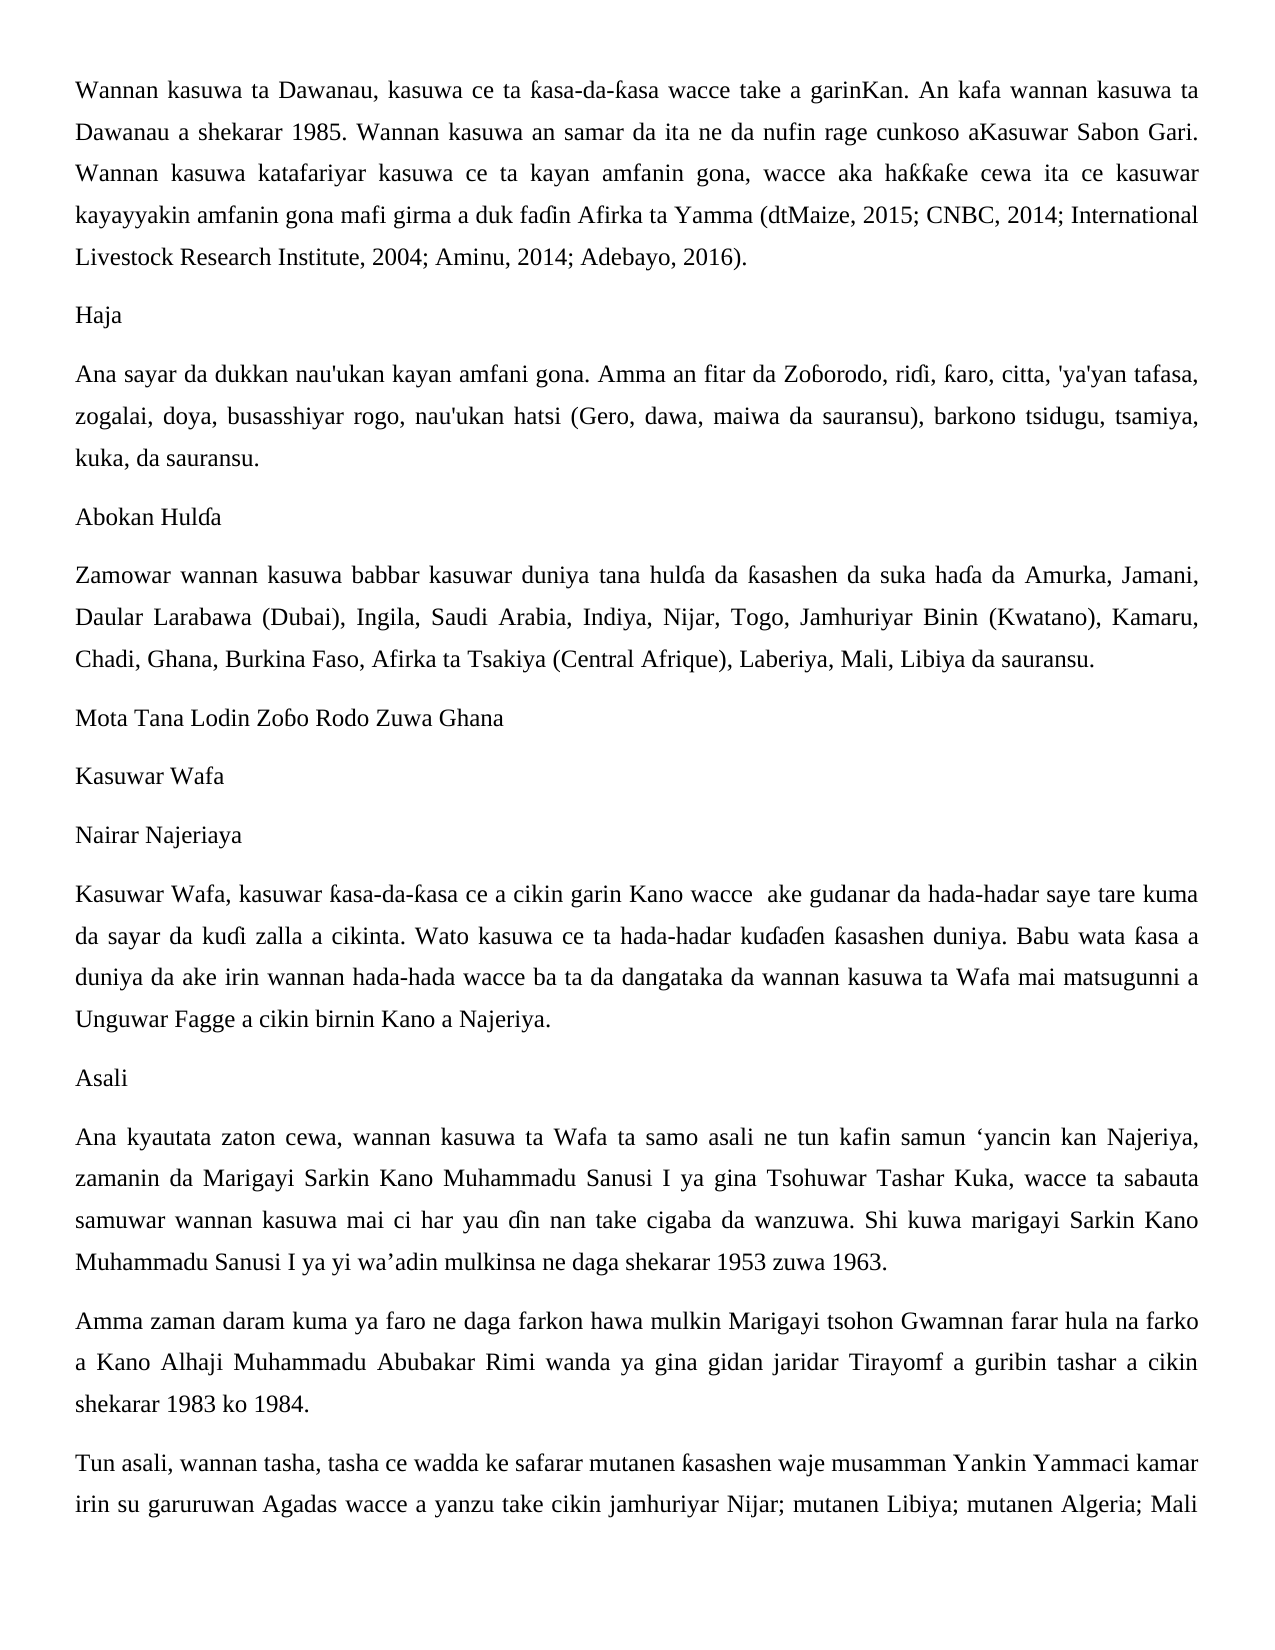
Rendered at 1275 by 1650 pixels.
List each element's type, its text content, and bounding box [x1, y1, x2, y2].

text Haja [75, 301, 1200, 329]
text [75, 1448, 1200, 1518]
text Abokan Hulɗa [75, 502, 1200, 530]
text Nairar Najeriaya [75, 820, 1200, 849]
text Kasuwar Wafa, kasuwar ƙasa-da-ƙasa ce a cikin garin Kano wacce ake gudanar da hada-hadar saye tare kuma da sayar da kuɗi zalla a cikinta. Wato kasuwa ce ta hada-hadar kuɗaɗen ƙasashen duniya. Babu wata ƙasa a duniya da ake irin wannan hada-hada wacce ba ta da dangataka da wannan kasuwa ta Wafa mai matsugunni a Unguwar Fagge a cikin birnin Kano a Najeriya. [75, 879, 1200, 1033]
text Ana kyautata zaton cewa, wannan kasuwa ta Wafa ta samo asali ne tun kafin samun ‘yancin kan Najeriya, zamanin da Marigayi Sarkin Kano Muhammadu Sanusi I ya gina Tsohuwar Tashar Kuka, wacce ta sabauta samuwar wannan kasuwa mai ci har yau ɗin nan take cigaba da wanzuwa. Shi kuwa marigayi Sarkin Kano Muhammadu Sanusi I ya yi wa’adin mulkinsa ne daga shekarar 1953 zuwa 1963. [75, 1122, 1200, 1276]
text Mota Tana Lodin Zoɓo Rodo Zuwa Ghana [75, 703, 1200, 731]
text Asali [75, 1063, 1200, 1092]
text Amma zaman daram kuma ya faro ne daga farkon hawa mulkin Marigayi tsohon Gwamnan farar hula na farko a Kano Alhaji Muhammadu Abubakar Rimi wanda ya gina gidan jaridar Tirayomf a guribin tashar a cikin shekarar 1983 ko 1984. [75, 1306, 1200, 1418]
text Zamowar wannan kasuwa babbar kasuwar duniya tana hulɗa da ƙasashen da suka haɗa da Amurka, Jamani, Daular Larabawa (Dubai), Ingila, Saudi Arabia, Indiya, Nijar, Togo, Jamhuriyar Binin (Kwatano), Kamaru, Chadi, Ghana, Burkina Faso, Afirka ta Tsakiya (Central Afrique), Laberiya, Mali, Libiya da sauransu. [75, 560, 1200, 672]
text Kasuwar Wafa [75, 761, 1200, 790]
text Ana sayar da dukkan nau'ukan kayan amfani gona. Amma an fitar da Zoɓorodo, riɗi, ƙaro, citta, 'ya'yan tafasa, zogalai, doya, busasshiyar rogo, nau'ukan hatsi (Gero, dawa, maiwa da sauransu), barkono tsidugu, tsamiya, kuka, da sauransu. [75, 359, 1200, 471]
text Wannan kasuwa ta Dawanau, kasuwa ce ta ƙasa-da-ƙasa wacce take a garinKan. An kafa wannan kasuwa ta Dawanau a shekarar 1985. Wannan kasuwa an samar da ita ne da nufin rage cunkoso aKasuwar Sabon Gari. Wannan kasuwa katafariyar kasuwa ce ta kayan amfanin gona, wacce aka haƙƙaƙe cewa ita ce kasuwar kayayyakin amfanin gona mafi girma a duk faɗin Afirka ta Yamma (dtMaize, 2015; CNBC, 2014; International Livestock Research Institute, 2004; Aminu, 2014; Adebayo, 2016). [75, 75, 1200, 270]
